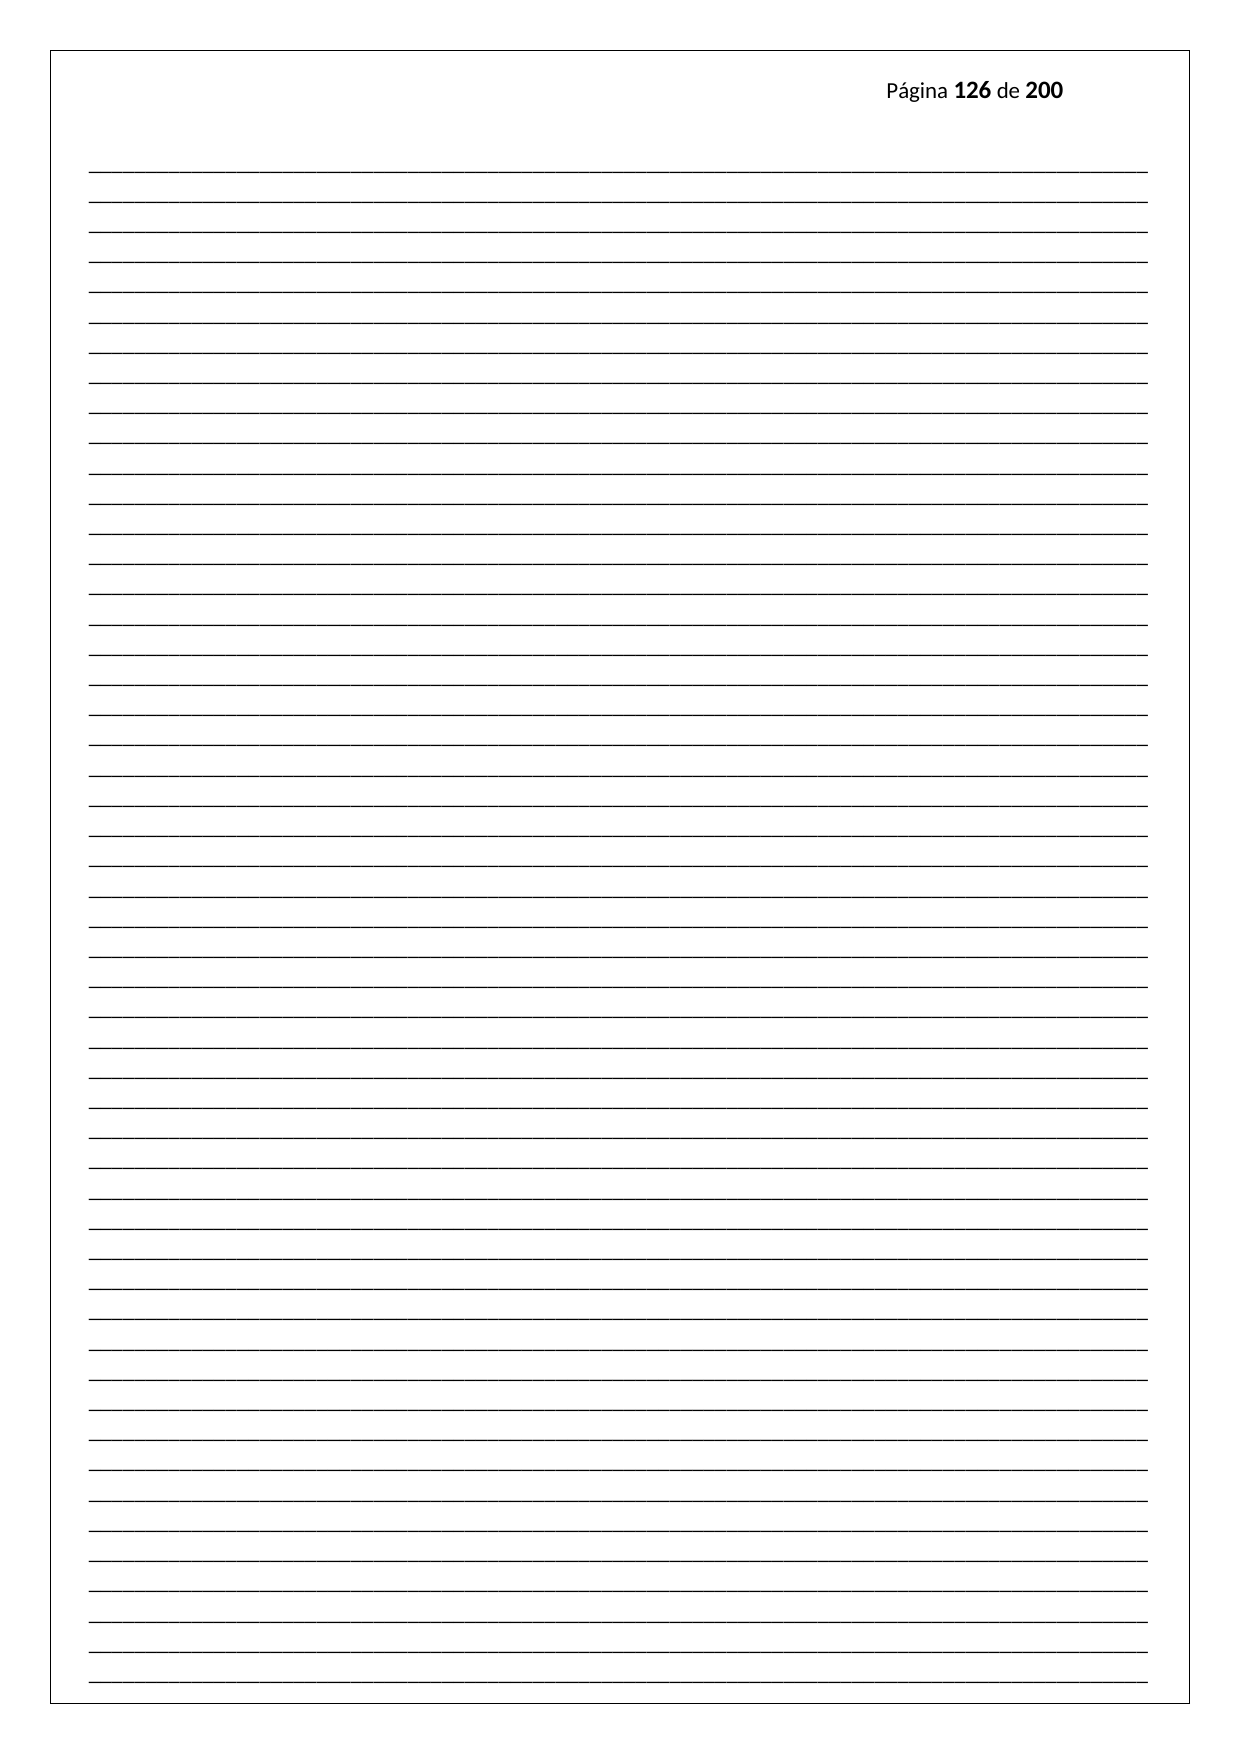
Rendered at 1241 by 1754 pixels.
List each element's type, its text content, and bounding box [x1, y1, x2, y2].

text ______________________________________________________________________________________________________________________________________________________________________________________________________________________________________________________________________________________________________________________________________________________________________________________________________________________________________________________________________________________________________________________________________________________________________________________________________________________________________________________________________________________________________________________________________________________________________________________________________________________________________________________________________________________________________________________________________________________________________________________________________________________________________________________________________________________________________________________________________________________________________________________________________________________________________________________________________________________________________________________________________________________ [88, 873, 1152, 1293]
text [88, 1296, 1152, 1686]
text ________________________________________________________________________________________________________________________________________________________________________________________________________________________________________________________________________________________________________________________________________________________________________________________________________________________________________________________________________________________________________________________________________________________________________________________________________________________________________________________________________________________________________________________________________________________________________________________________________________________________________________________________________________________________________________________________________________________________________________________________________________________________________________________________________________________________________________________________________________________________________________________________________________________________________________________________________________________________________________________________________________________________________________________________________________________________________________________________________________________________________________________________________________________________________________________________________________________________________________________________________________________________________________________________________________________________________________________________________________________________________________________________________________________________________________________________________________________________________________________________________________________________________________________________________________________________________________________________________________________________________________________________________________________________________________________________________________________________________________________ [88, 148, 1152, 870]
